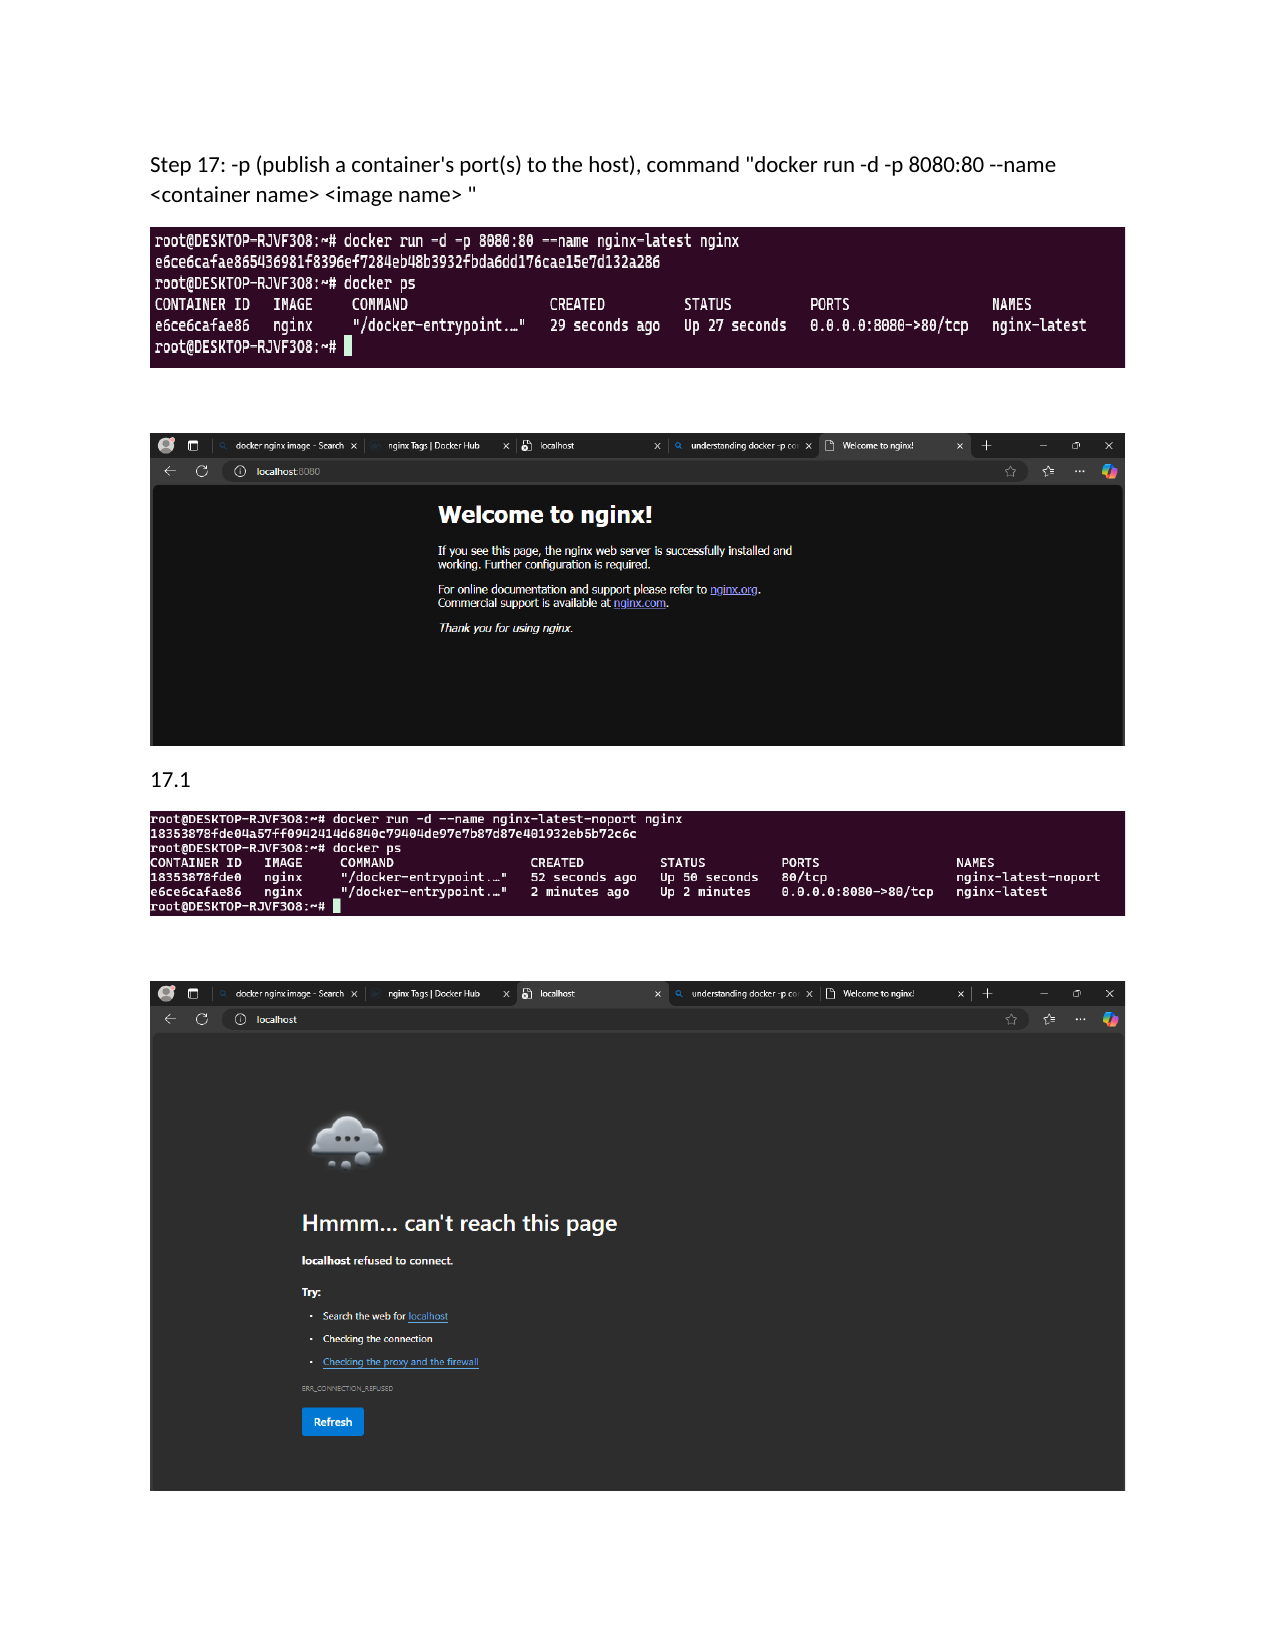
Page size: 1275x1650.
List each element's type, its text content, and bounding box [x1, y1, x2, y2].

picture [150, 981, 1125, 1491]
picture [150, 227, 1125, 368]
picture [150, 433, 1125, 746]
picture [150, 811, 1125, 916]
text 17.1 [150, 765, 1125, 793]
text Step 17: -p (publish a container's port(s) to the host), command "docker run -d -p 8080:80 --name <container name> <image name> " [150, 150, 1125, 208]
